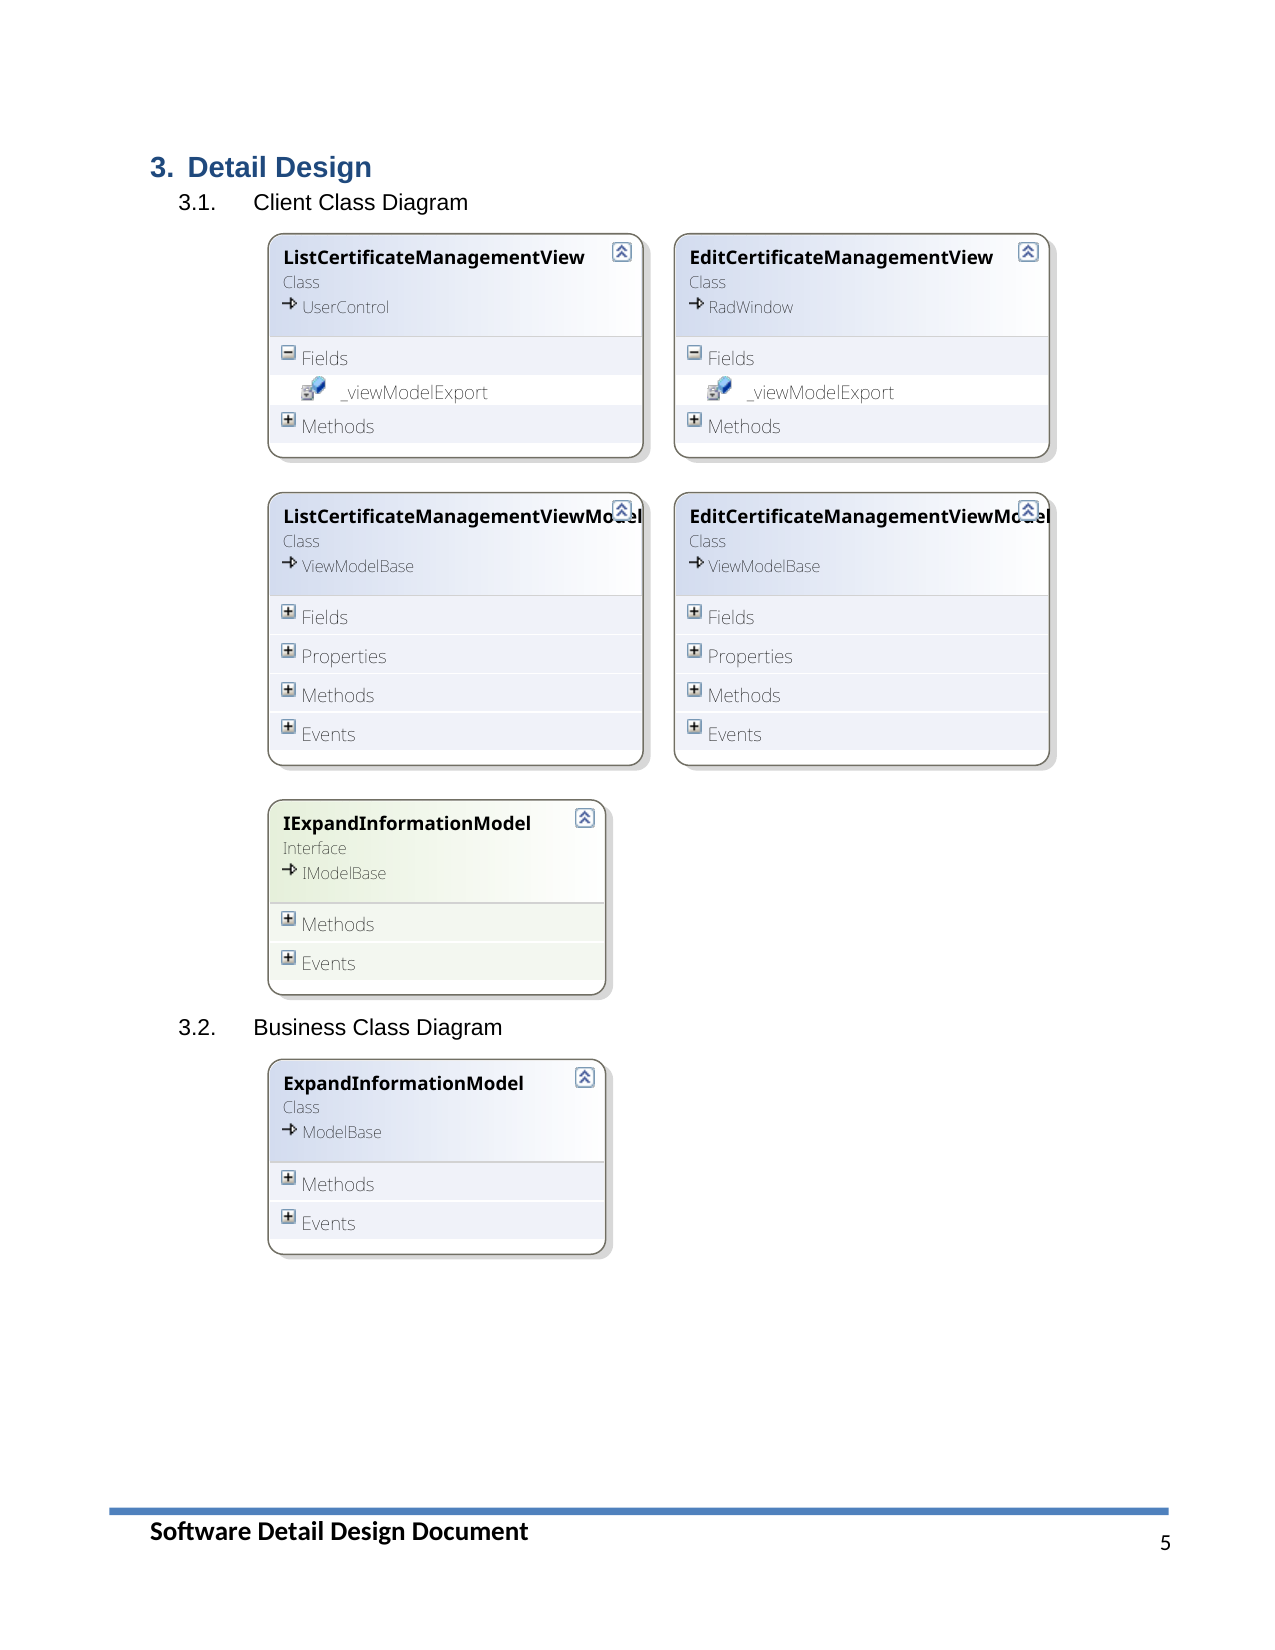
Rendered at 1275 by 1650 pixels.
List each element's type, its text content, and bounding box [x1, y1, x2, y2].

list Client Class Diagram [178, 188, 1125, 215]
list Detail Design [150, 150, 1125, 183]
list Business Class Diagram [178, 1014, 1125, 1040]
